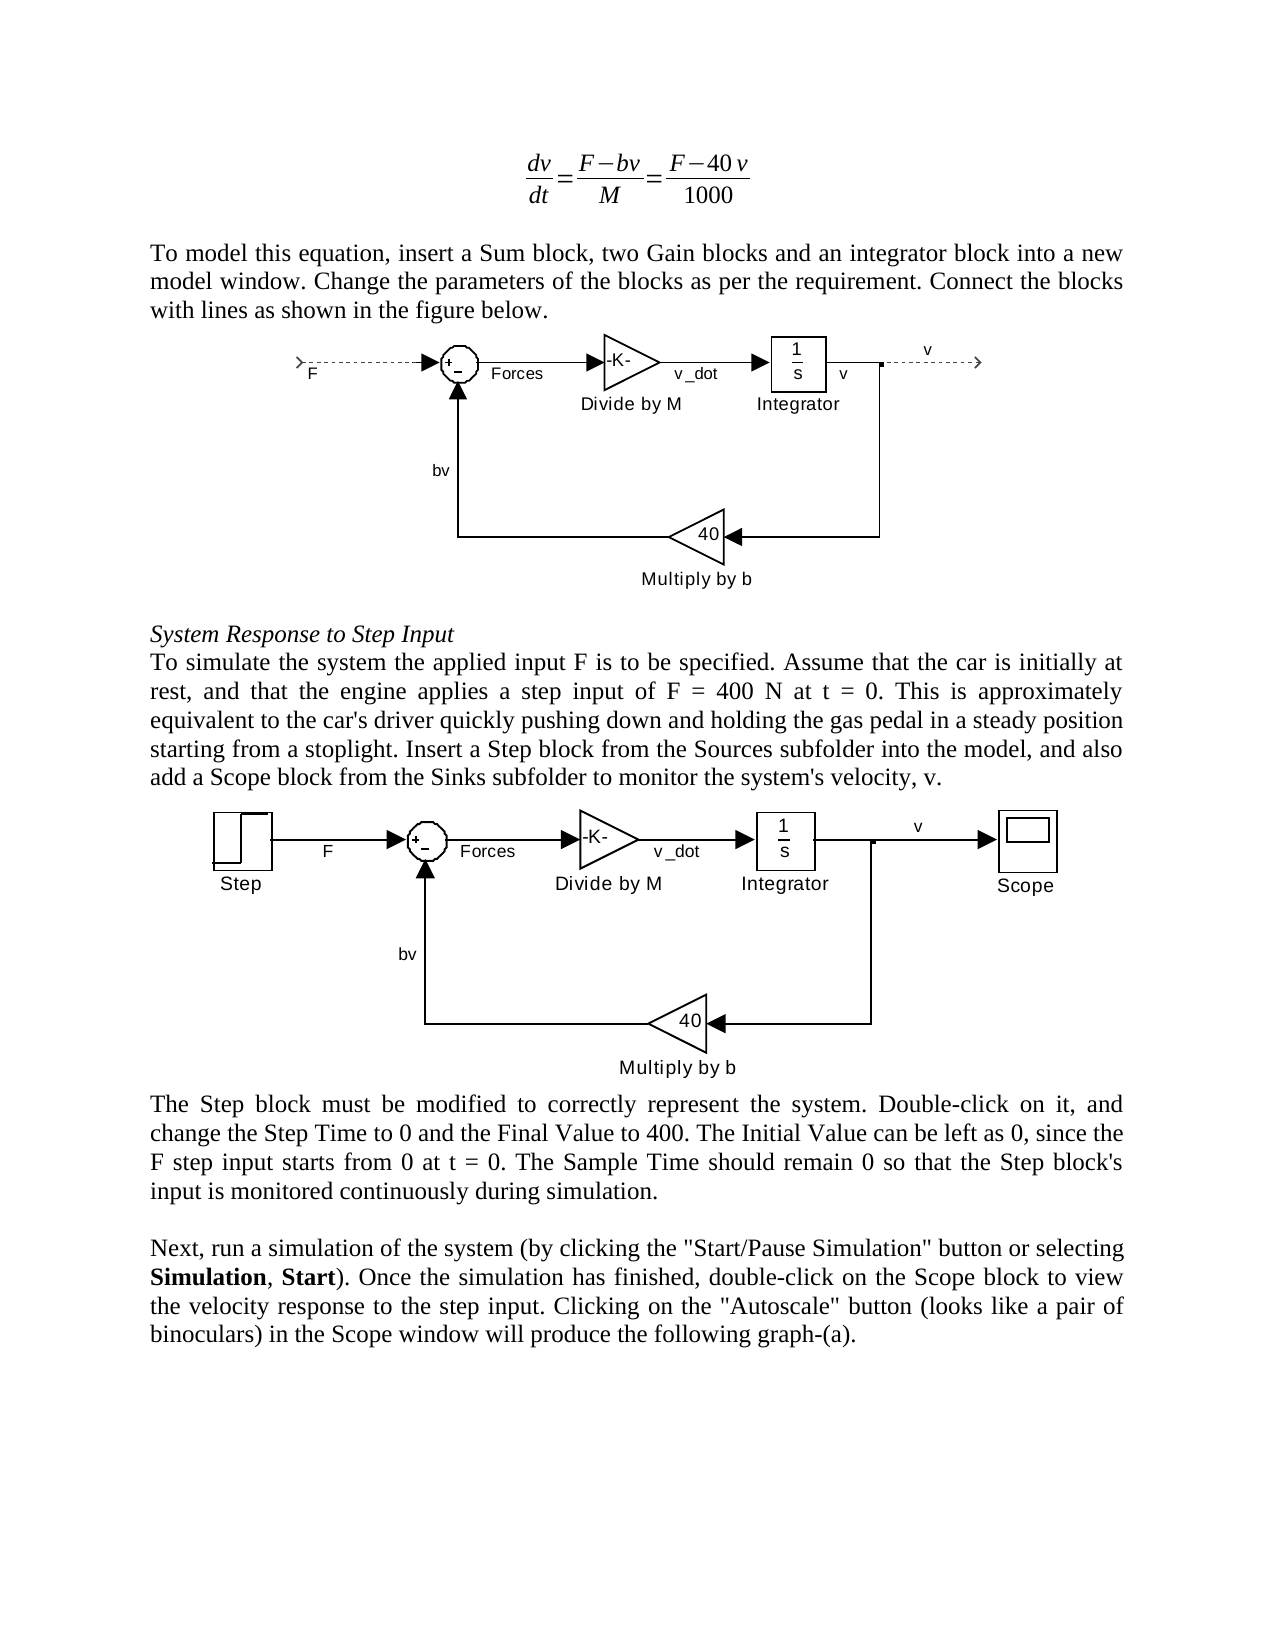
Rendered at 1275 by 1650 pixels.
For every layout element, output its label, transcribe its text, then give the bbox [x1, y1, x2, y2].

text Next, run a simulation of the system (by clicking the "Start/Pause Simulation" button or selecting Simulation, Start). Once the simulation has finished, double-click on the Scope block to view the velocity response to the step input. Clicking on the "Autoscale" button (looks like a pair of binoculars) in the Scope window will produce the following graph-(a). [150, 1233, 1125, 1348]
text The Step block must be modified to correctly represent the system. Double-click on it, and change the Step Time to 0 and the Final Value to 400. The Initial Value can be left as 0, since the F step input starts from 0 at t = 0. The Sample Time should remain 0 so that the Step block's input is monitored continuously during simulation. [150, 1089, 1125, 1204]
text To simulate the system the applied input F is to be specified. Assume that the car is initially at rest, and that the engine applies a step input of F = 400 N at t = 0. This is approximately equivalent to the car's driver quickly pushing down and holding the gas pedal in a steady position starting from a stoplight. Insert a Step block from the Sources subfolder into the model, and also add a Scope block from the Sinks subfolder to monitor the system's velocity, v. [150, 647, 1125, 791]
text System Response to Step Input [150, 619, 1125, 647]
text To model this equation, insert a Sum block, two Gain blocks and an integrator block into a new model window. Change the parameters of the blocks as per the requirement. Connect the blocks with lines as shown in the figure below. [150, 238, 1125, 324]
